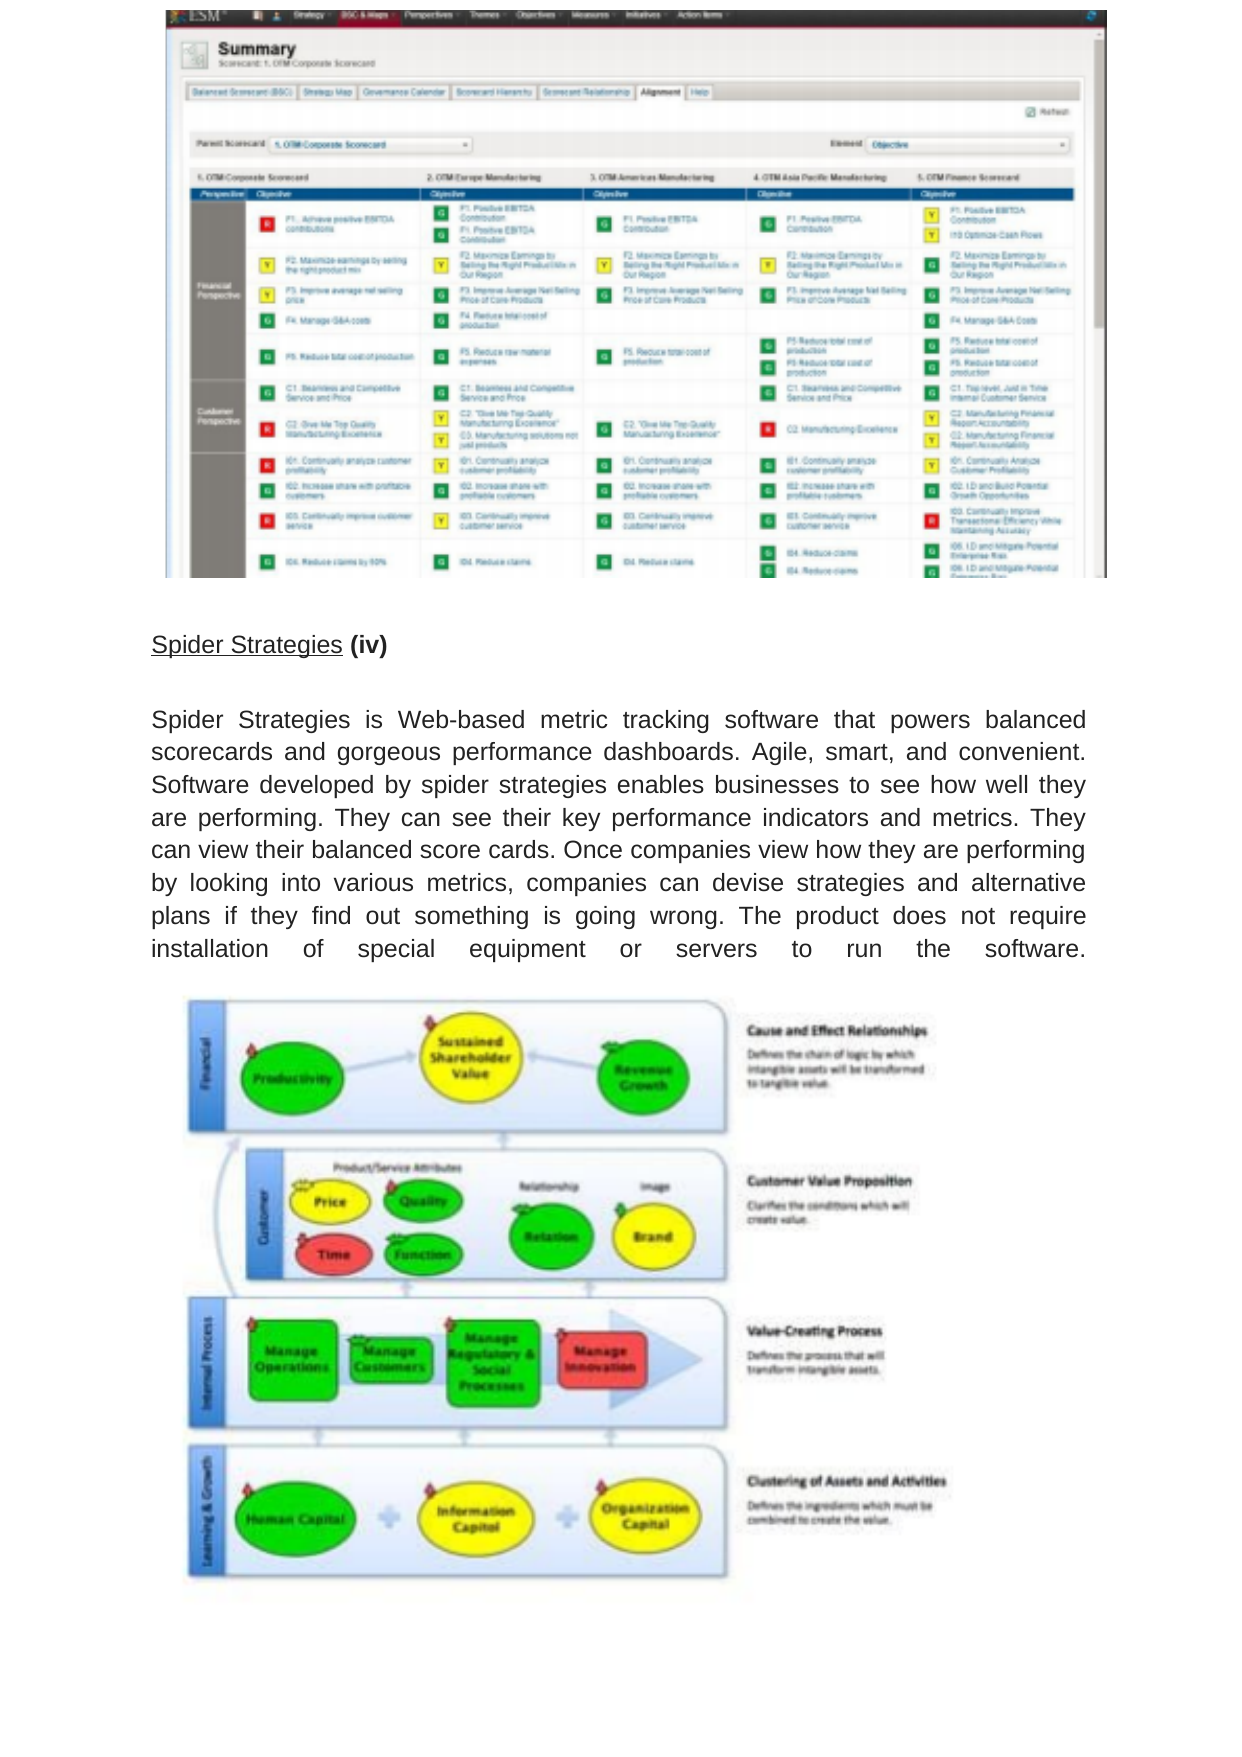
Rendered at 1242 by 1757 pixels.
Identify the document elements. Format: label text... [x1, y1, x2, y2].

picture [165, 10, 1107, 578]
text Spider Strategies (iv) [151, 630, 1096, 659]
picture [150, 966, 985, 1617]
